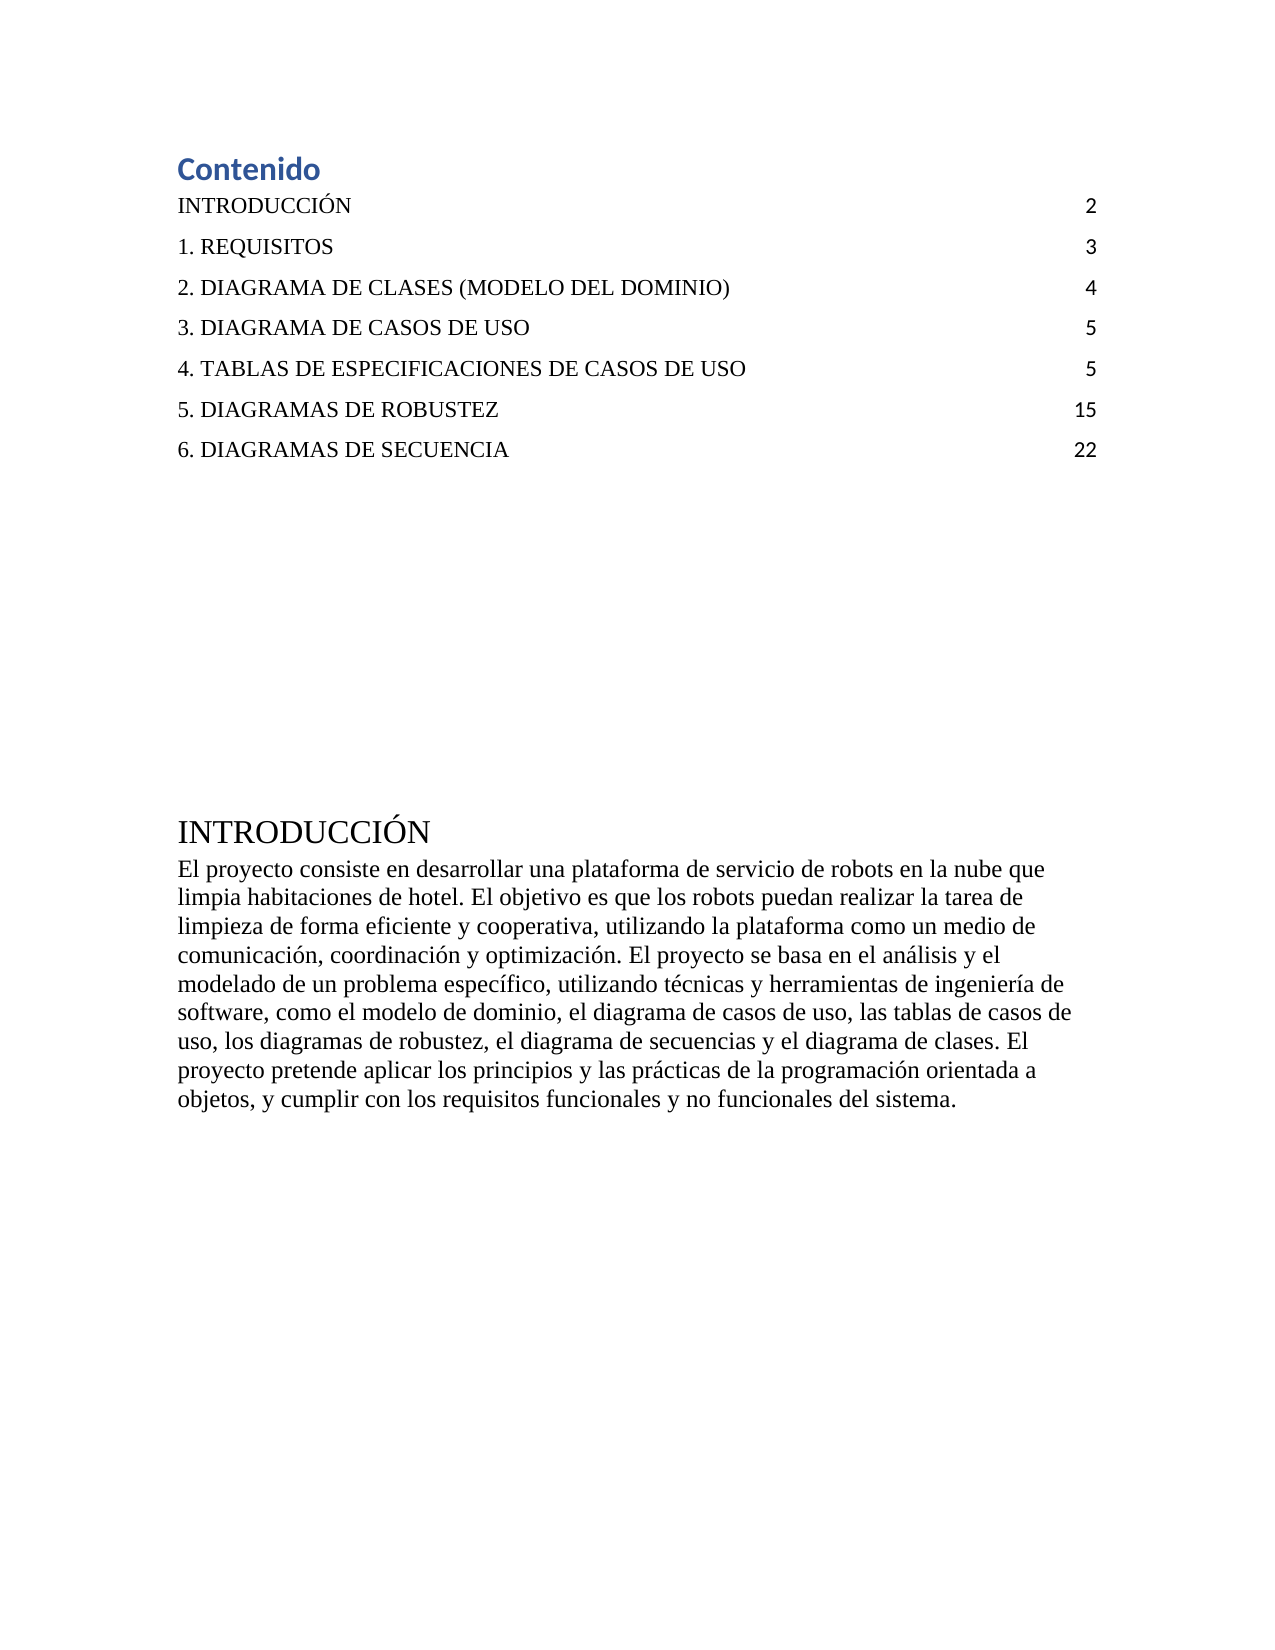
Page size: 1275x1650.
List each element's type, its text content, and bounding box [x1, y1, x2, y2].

text Contenido [177, 148, 1098, 188]
subtitle INTRODUCCIÓN [177, 812, 1098, 851]
text El proyecto consiste en desarrollar una plataforma de servicio de robots en la nube que limpia habitaciones de hotel. El objetivo es que los robots puedan realizar la tarea de limpieza de forma eficiente y cooperativa, utilizando la plataforma como un medio de comunicación, coordinación y optimización. El proyecto se basa en el análisis y el modelado de un problema específico, utilizando técnicas y herramientas de ingeniería de software, como el modelo de dominio, el diagrama de casos de uso, las tablas de casos de uso, los diagramas de robustez, el diagrama de secuencias y el diagrama de clases. El proyecto pretende aplicar los principios y las prácticas de la programación orientada a objetos, y cumplir con los requisitos funcionales y no funcionales del sistema. [177, 854, 1098, 1112]
